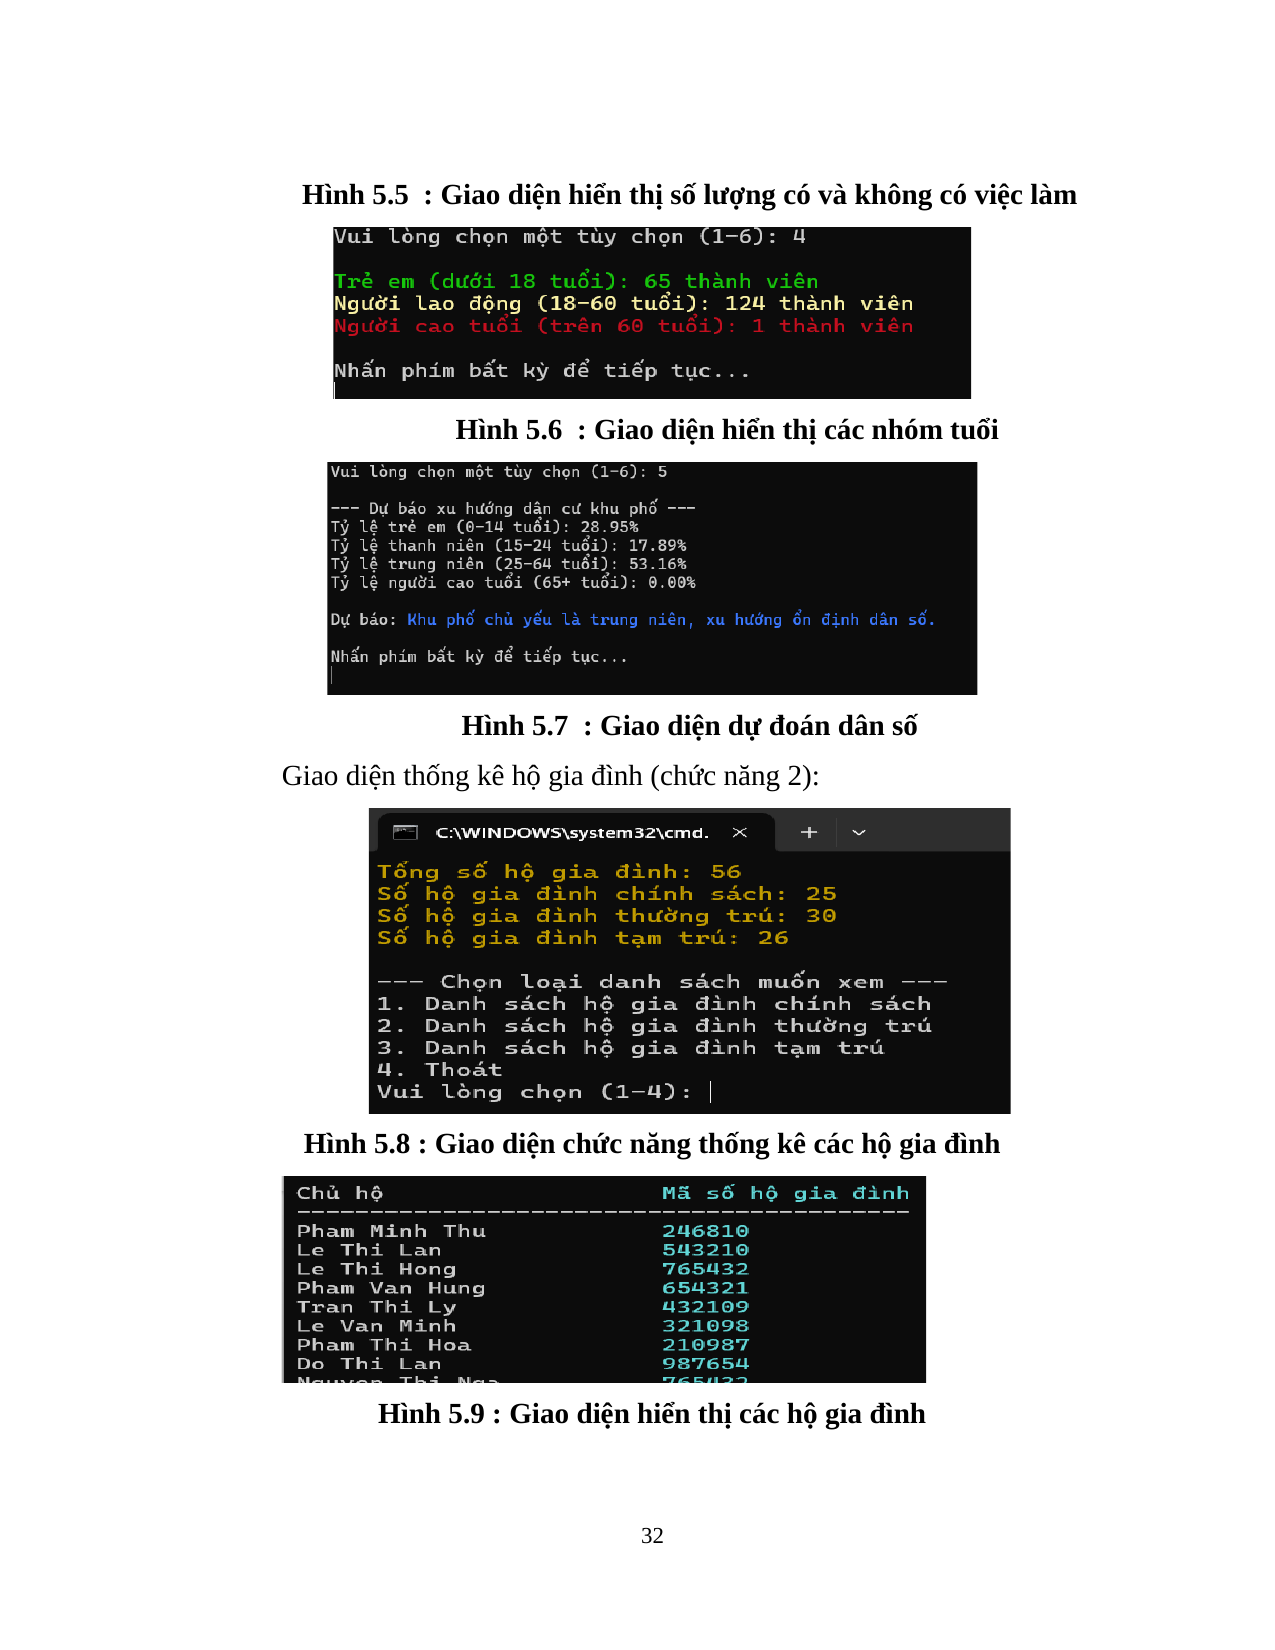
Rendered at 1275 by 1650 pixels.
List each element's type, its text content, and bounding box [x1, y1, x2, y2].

text Hình 5.5 : Giao diện hiển thị số lượng có và không có việc làm [207, 177, 1098, 211]
picture [368, 808, 1011, 1114]
picture [281, 1176, 927, 1383]
picture [327, 462, 978, 695]
text Hình 5.6 : Giao diện hiển thị các nhóm tuổi [207, 412, 1098, 446]
picture [333, 227, 972, 399]
text Hình 5.7 : Giao diện dự đoán dân số [207, 708, 1098, 741]
list Giao diện thống kê hộ gia đình (chức năng 2): [207, 758, 1098, 792]
text Hình 5.8 : Giao diện chức năng thống kê các hộ gia đình [207, 1126, 1098, 1160]
text Hình 5.9 : Giao diện hiển thị các hộ gia đình [207, 1396, 1098, 1430]
